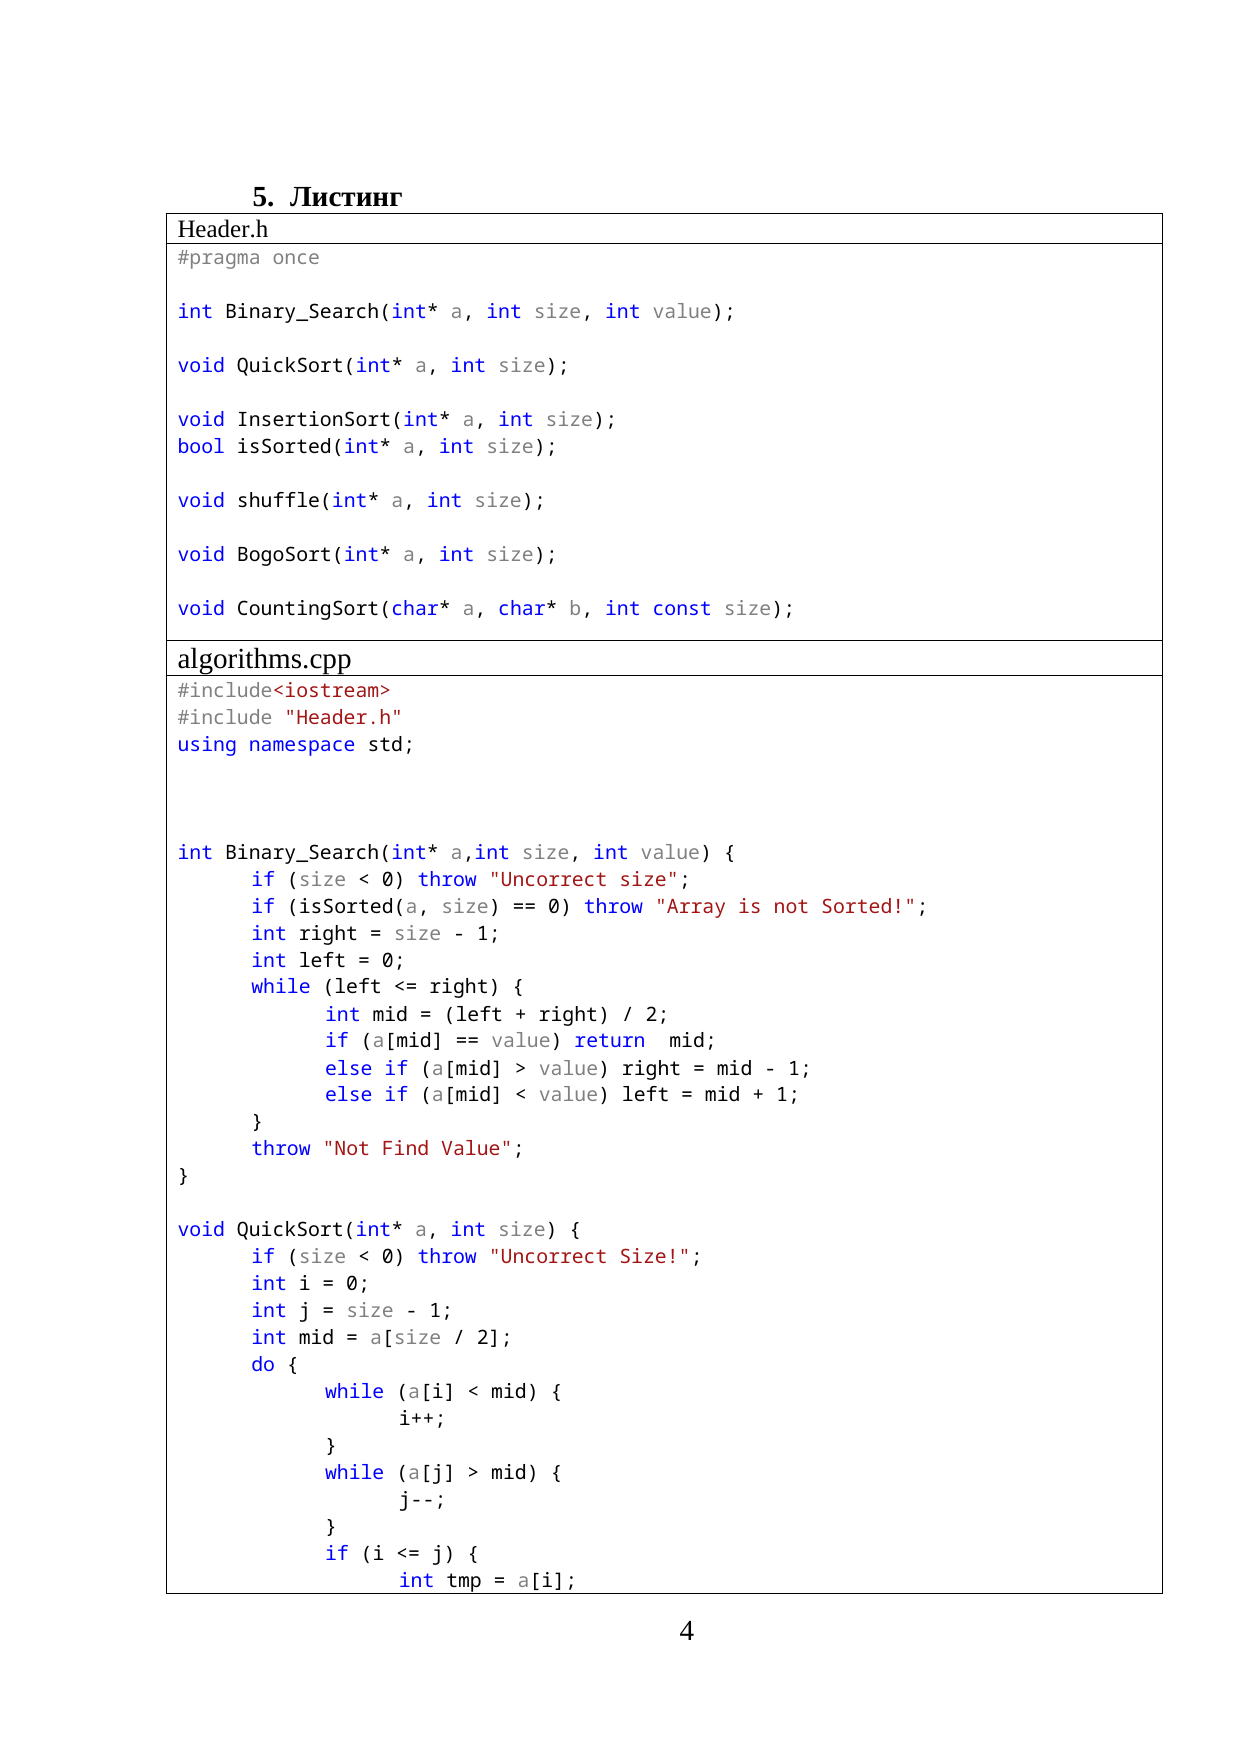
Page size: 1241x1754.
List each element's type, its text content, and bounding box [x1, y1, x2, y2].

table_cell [167, 676, 1162, 1593]
table_header Header.h [167, 214, 1162, 242]
table_cell #pragma once int Binary_Search(int* a, int size, int value); void QuickSort(int* a, int size); void InsertionSort(int* a, int size); bool isSorted(int* a, int size); void shuffle(int* a, int size); void BogoSort(int* a, int size); void CountingSort(char* a, char* b, int const size); [167, 244, 1162, 640]
table_cell algorithms.cpp [167, 641, 1162, 675]
subtitle Листинг [252, 179, 1152, 213]
